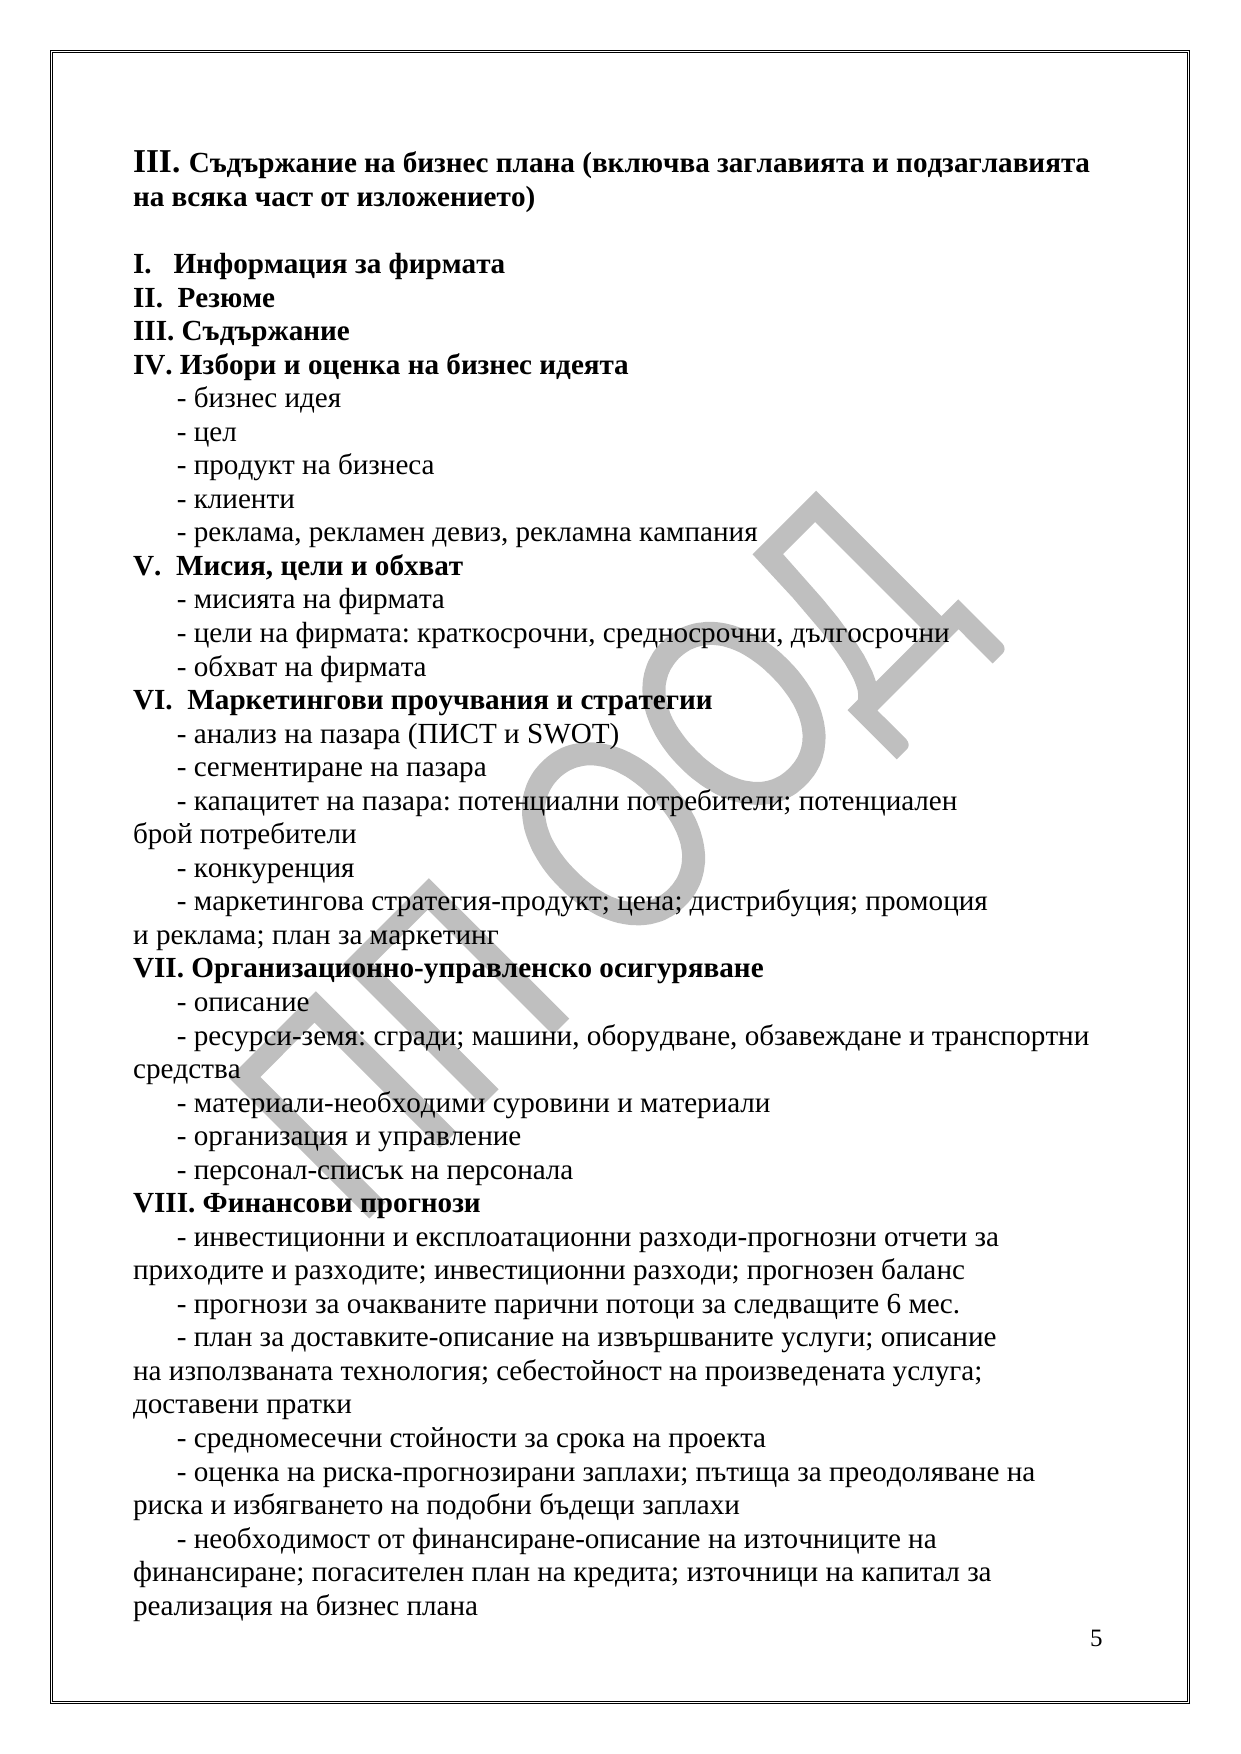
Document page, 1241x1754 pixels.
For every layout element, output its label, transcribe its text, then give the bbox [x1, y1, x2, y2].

text VІІ. Организационно-управленско осигуряване [133, 951, 1102, 984]
text - организация и управление [133, 1118, 1102, 1152]
text - материали-необходими суровини и материали [133, 1085, 1102, 1118]
text - анализ на пазара (ПИСТ и SWOT) [133, 716, 1102, 749]
text І. Информация за фирмата [133, 246, 1102, 280]
text - инвестиционни и експлоатационни разходи-прогнозни отчети за [133, 1219, 1102, 1252]
text ІІ. Резюме [133, 280, 1102, 313]
text V. Мисия, цели и обхват [133, 548, 1102, 582]
text - продукт на бизнеса [133, 447, 1102, 481]
text - ресурси-земя: сгради; машини, оборудване, обзавеждане и транспортни средства [133, 1018, 1102, 1085]
text - бизнес идея [133, 380, 1102, 414]
text - цели на фирмата: краткосрочни, средносрочни, дългосрочни [133, 615, 1102, 649]
text ІV. Избори и оценка на бизнес идеята [133, 347, 1102, 380]
text - мисията на фирмата [133, 582, 1102, 615]
text ІІІ. Съдържание [133, 313, 1102, 347]
text брой потребители [133, 816, 1102, 850]
text - конкуренция [133, 850, 1102, 883]
text - оценка на риска-прогнозирани заплахи; пътища за преодоляване на риска и избягването на подобни бъдещи заплахи [133, 1454, 1102, 1521]
text - описание [133, 984, 1102, 1018]
text - план за доставките-описание на извършваните услуги; описание [133, 1319, 1102, 1353]
text ІІІ. Съдържание на бизнес плана (включва заглавията и подзаглавията на всяка част от изложението) [133, 141, 1102, 213]
text - маркетингова стратегия-продукт; цена; дистрибуция; промоция [133, 883, 1102, 917]
text VІІІ. Финансови прогнози [133, 1185, 1102, 1219]
text - персонал-списък на персонала [133, 1152, 1102, 1185]
text - необходимост от финансиране-описание на източниците на финансиране; погасителен план на кредита; източници на капитал за [133, 1521, 1102, 1588]
text реализация на бизнес плана [133, 1588, 1102, 1621]
text - реклама, рекламен девиз, рекламна кампания [133, 514, 1102, 548]
text VІ. Маркетингови проучвания и стратегии [133, 682, 1102, 716]
text - сегментиране на пазара [133, 749, 1102, 783]
text - цел [133, 414, 1102, 447]
text на използваната технология; себестойност на произведената услуга; [133, 1353, 1102, 1387]
text - капацитет на пазара: потенциални потребители; потенциален [133, 783, 1102, 816]
text - прогнози за очакваните парични потоци за следващите 6 мес. [133, 1286, 1102, 1319]
text - клиенти [133, 481, 1102, 514]
text доставени пратки - средномесечни стойности за срока на проекта [133, 1387, 1102, 1454]
text - обхват на фирмата [133, 649, 1102, 682]
text и реклама; план за маркетинг [133, 917, 1102, 951]
text приходите и разходите; инвестиционни разходи; прогнозен баланс [133, 1252, 1102, 1286]
